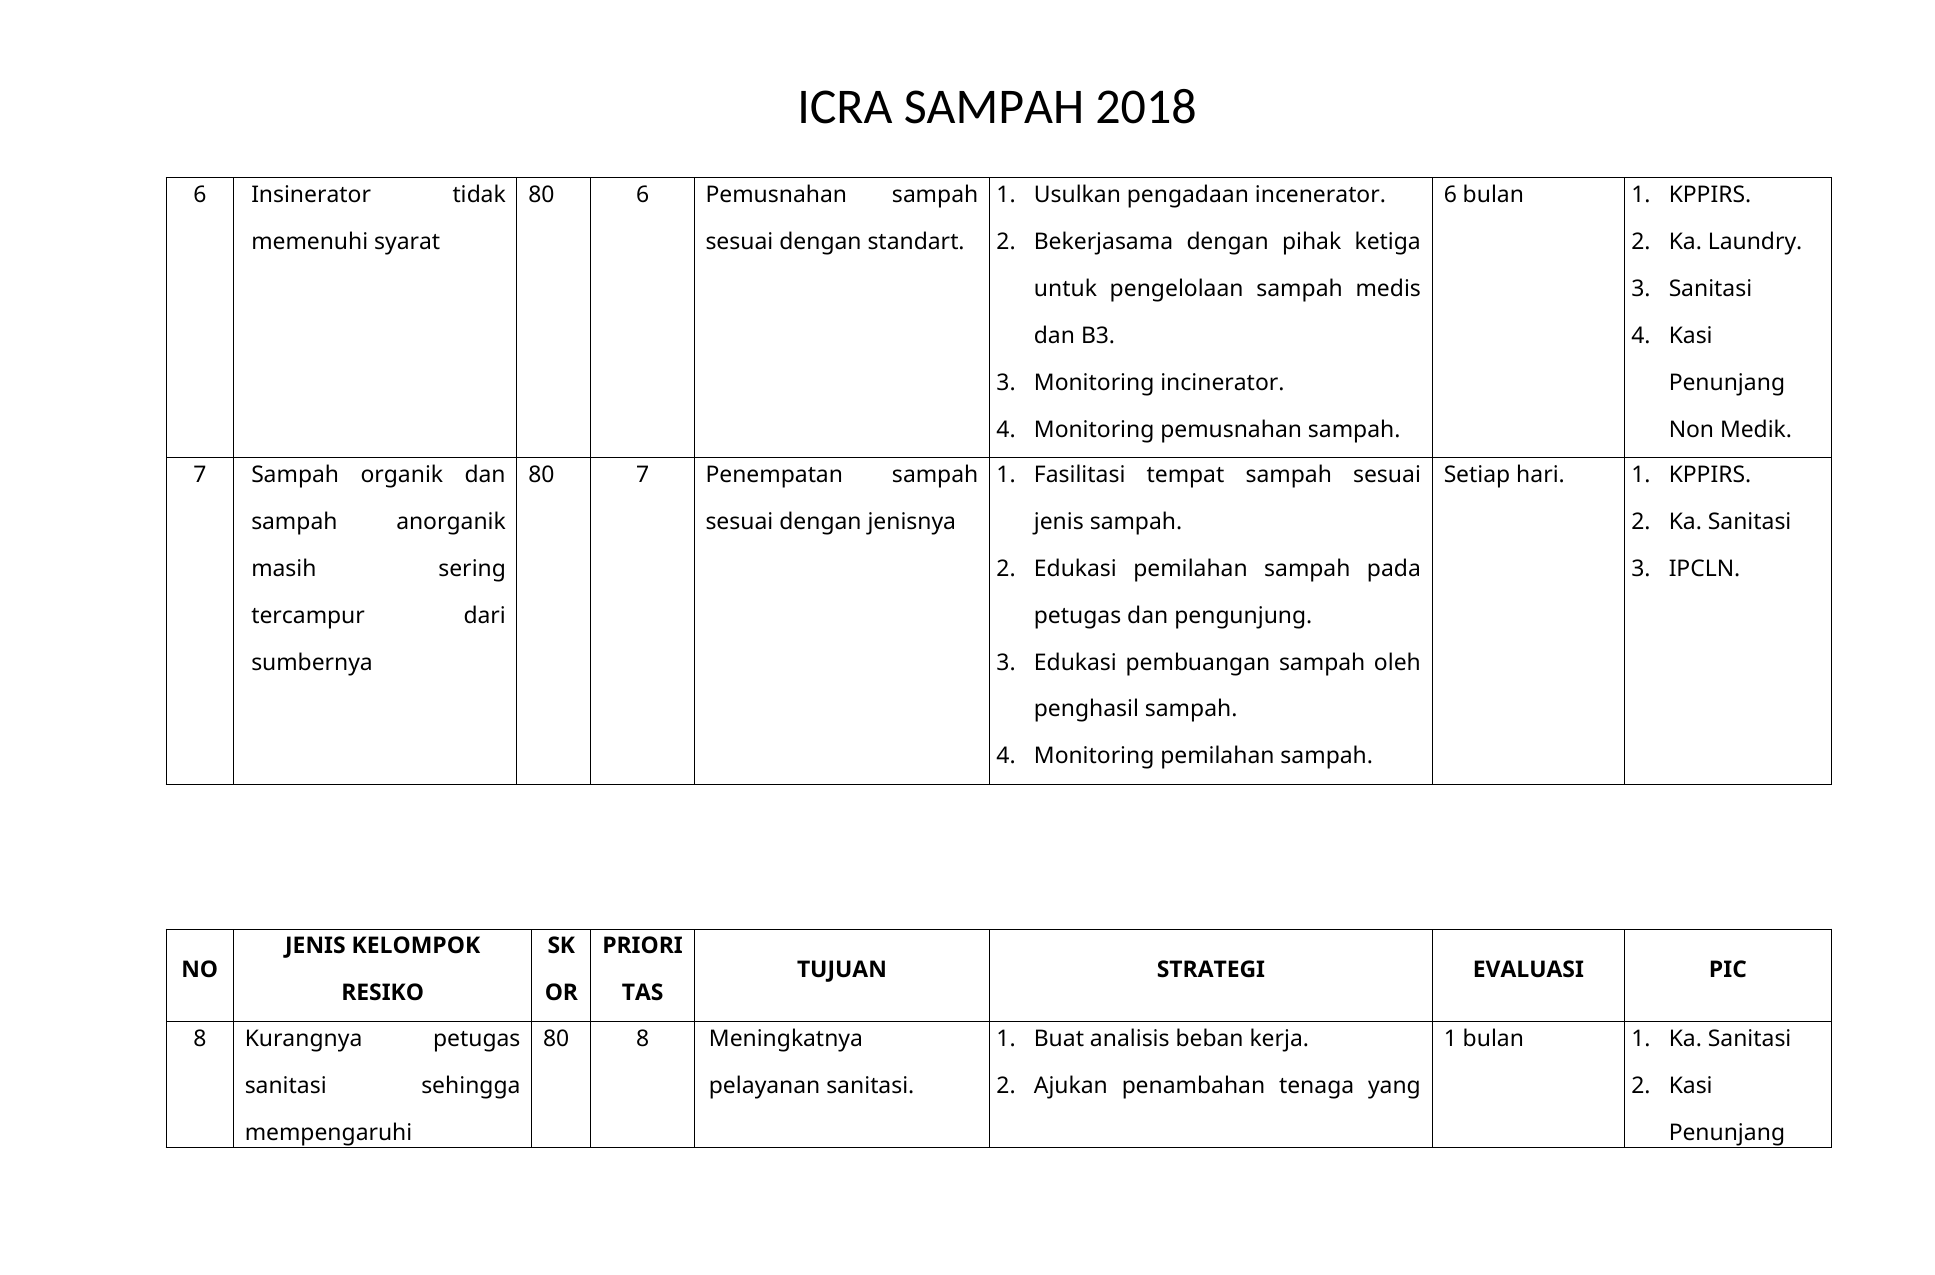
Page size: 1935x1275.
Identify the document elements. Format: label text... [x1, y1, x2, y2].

table_cell Insinerator tidak memenuhi syarat [234, 178, 516, 457]
table_cell 8 [167, 1022, 233, 1147]
table_cell Setiap hari. [1433, 458, 1624, 784]
table_cell Penempatan sampah sesuai dengan jenisnya [695, 458, 989, 784]
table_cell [990, 1022, 1432, 1147]
table_cell Fasilitasi tempat sampah sesuai jenis sampah. Edukasi pemilahan sampah pada petugas dan pengunjung. Edukasi pembuangan sampah oleh penghasil sampah. Monitoring pemilahan sampah. [990, 458, 1432, 784]
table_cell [1625, 1022, 1831, 1147]
table_cell 7 [167, 458, 233, 784]
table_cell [1625, 178, 1831, 457]
table_cell 1 bulan [1433, 1022, 1624, 1147]
table_cell 80 [517, 178, 590, 457]
table_header PRIORITAS [591, 930, 694, 1021]
table_cell Sampah organik dan sampah anorganik masih sering tercampur dari sumbernya [234, 458, 516, 784]
table_header TUJUAN [695, 930, 989, 1021]
table_cell Pemusnahan sampah sesuai dengan standart. [695, 178, 989, 457]
table_cell 6 bulan [1433, 178, 1624, 457]
table_cell 7 [591, 458, 694, 784]
table_cell 80 [517, 458, 590, 784]
table_cell 8 [591, 1022, 694, 1147]
table_header SKOR [532, 930, 590, 1021]
table_cell Usulkan pengadaan incenerator. Bekerjasama dengan pihak ketiga untuk pengelolaan sampah medis dan B3. Monitoring incinerator. Monitoring pemusnahan sampah. [990, 178, 1432, 457]
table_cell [234, 1022, 531, 1147]
table_header NO [167, 930, 233, 1021]
table_header PIC [1625, 930, 1831, 1021]
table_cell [695, 1022, 989, 1147]
table_cell 6 [167, 178, 233, 457]
table_header JENIS KELOMPOK RESIKO [234, 930, 531, 1021]
table_cell 6 [591, 178, 694, 457]
table_header STRATEGI [990, 930, 1432, 1021]
table_cell 80 [532, 1022, 590, 1147]
table_header EVALUASI [1433, 930, 1624, 1021]
table_cell KPPIRS. Ka. Sanitasi IPCLN. [1625, 458, 1831, 784]
